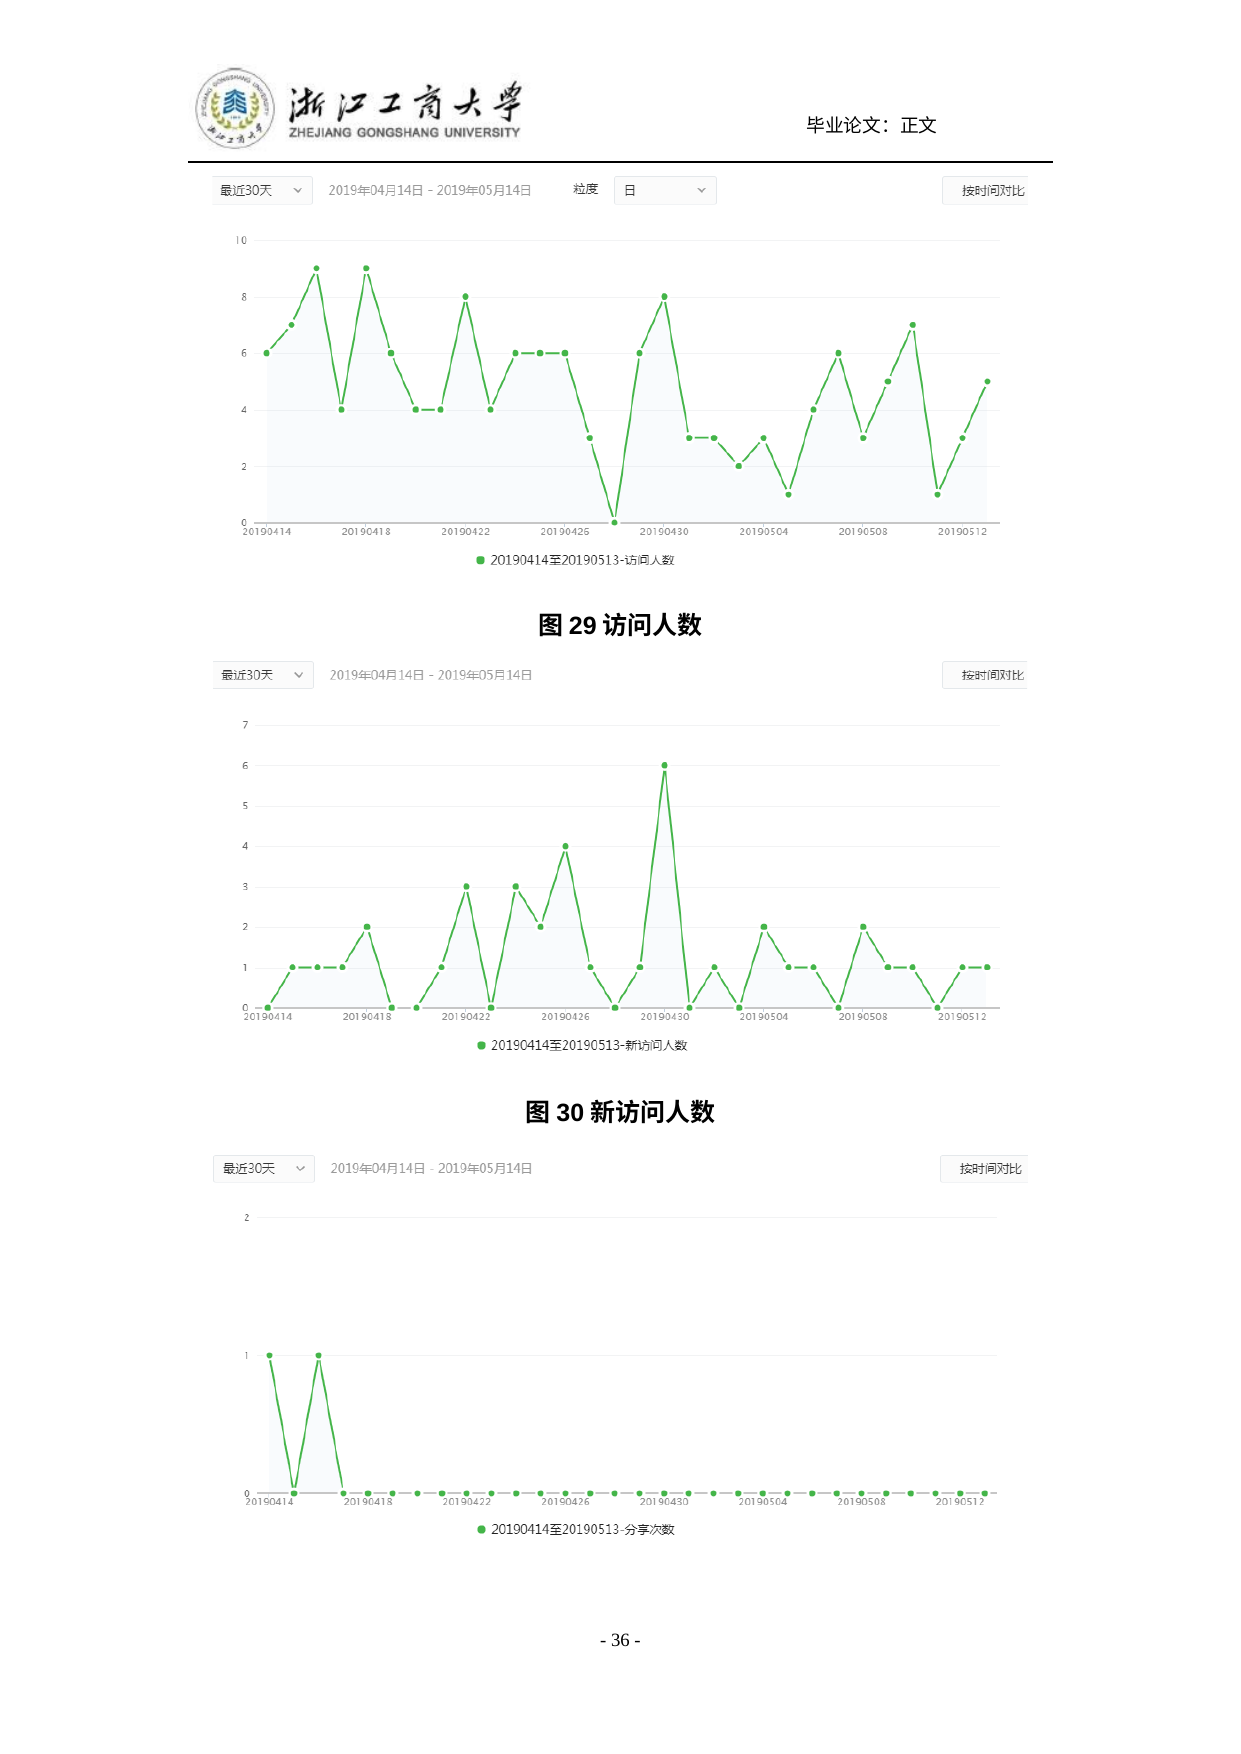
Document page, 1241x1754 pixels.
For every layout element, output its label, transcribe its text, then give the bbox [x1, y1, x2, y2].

picture [212, 1143, 1028, 1547]
text 图 29 访问人数 [187, 591, 1053, 656]
picture [188, 64, 534, 154]
picture [213, 655, 1028, 1062]
text 图 30 新访问人数 [187, 1078, 1053, 1143]
picture [212, 168, 1028, 578]
